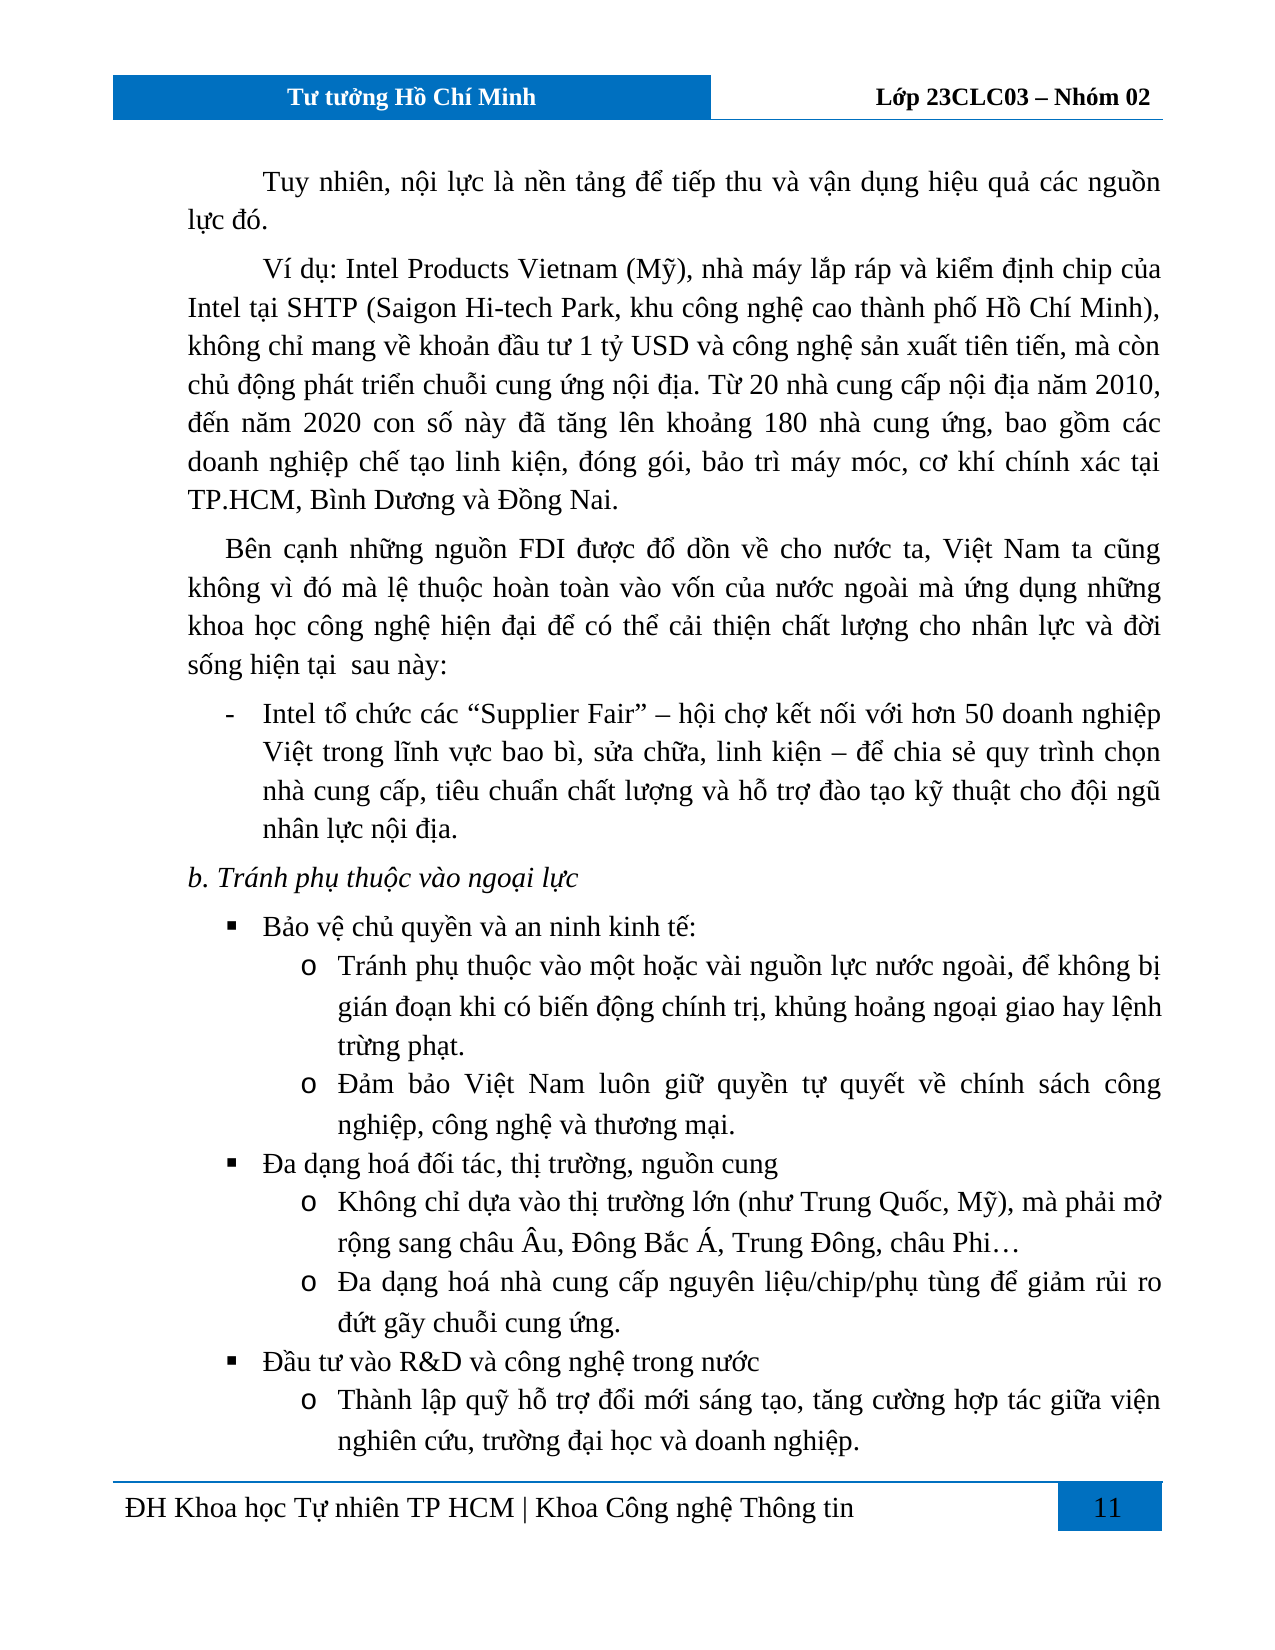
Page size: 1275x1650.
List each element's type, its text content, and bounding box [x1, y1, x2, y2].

list Đảm bảo Việt Nam luôn giữ quyền tự quyết về chính sách công nghiệp, công nghệ và thương mại. [300, 1066, 1162, 1141]
list Đầu tư vào R&D và công nghệ trong nước [225, 1344, 1162, 1377]
list Bảo vệ chủ quyền và an ninh kinh tế: [225, 909, 1162, 943]
list Đa dạng hoá nhà cung cấp nguyên liệu/chip/phụ tùng để giảm rủi ro đứt gãy chuỗi cung ứng. [300, 1264, 1162, 1339]
text Ví dụ: Intel Products Vietnam (Mỹ), nhà máy lắp ráp và kiểm định chip của Intel tại SHTP (Saigon Hi-tech Park, khu công nghệ cao thành phố Hồ Chí Minh), không chỉ mang về khoản đầu tư 1 tỷ USD và công nghệ sản xuất tiên tiến, mà còn chủ động phát triển chuỗi cung ứng nội địa. Từ 20 nhà cung cấp nội địa năm 2010, đến năm 2020 con số này đã tăng lên khoảng 180 nhà cung ứng, bao gồm các doanh nghiệp chế tạo linh kiện, đóng gói, bảo trì máy móc, cơ khí chính xác tại TP.HCM, Bình Dương và Đồng Nai. [187, 251, 1162, 516]
text Tuy nhiên, nội lực là nền tảng để tiếp thu và vận dụng hiệu quả các nguồn lực đó. [187, 164, 1162, 236]
list Đa dạng hoá đối tác, thị trường, nguồn cung [225, 1146, 1162, 1179]
list Tránh phụ thuộc vào một hoặc vài nguồn lực nước ngoài, để không bị gián đoạn khi có biến động chính trị, khủng hoảng ngoại giao hay lệnh trừng phạt. [300, 948, 1162, 1061]
list Intel tổ chức các “Supplier Fair” – hội chợ kết nối với hơn 50 doanh nghiệp Việt trong lĩnh vực bao bì, sửa chữa, linh kiện – để chia sẻ quy trình chọn nhà cung cấp, tiêu chuẩn chất lượng và hỗ trợ đào tạo kỹ thuật cho đội ngũ nhân lực nội địa. [225, 696, 1162, 845]
list Không chỉ dựa vào thị trường lớn (như Trung Quốc, Mỹ), mà phải mở rộng sang châu Âu, Đông Bắc Á, Trung Đông, châu Phi… [300, 1184, 1162, 1259]
list Thành lập quỹ hỗ trợ đổi mới sáng tạo, tăng cường hợp tác giữa viện nghiên cứu, trường đại học và doanh nghiệp. [300, 1382, 1162, 1457]
subtitle Tránh phụ thuộc vào ngoại lực [187, 861, 1162, 894]
text Bên cạnh những nguồn FDI được đổ dồn về cho nước ta, Việt Nam ta cũng không vì đó mà lệ thuộc hoàn toàn vào vốn của nước ngoài mà ứng dụng những khoa học công nghệ hiện đại để có thể cải thiện chất lượng cho nhân lực và đời sống hiện tại sau này: [187, 531, 1162, 681]
